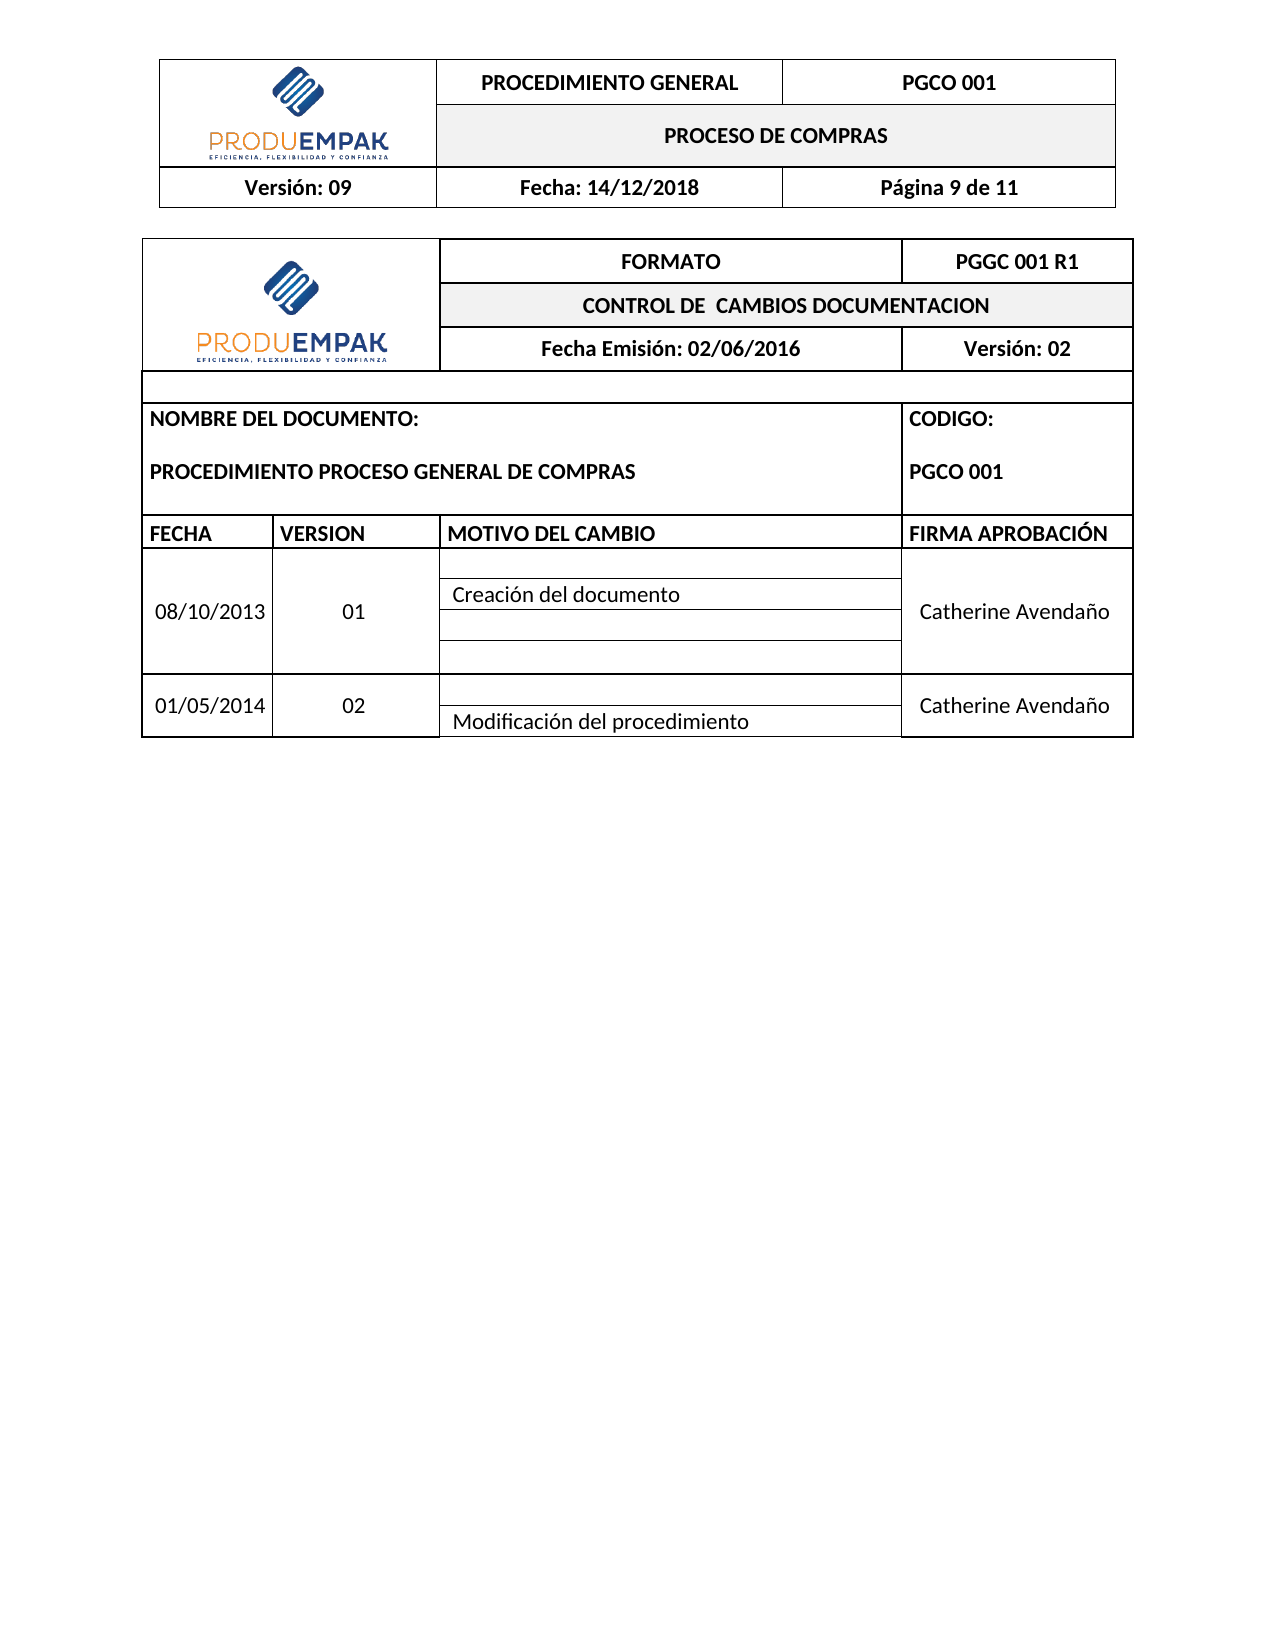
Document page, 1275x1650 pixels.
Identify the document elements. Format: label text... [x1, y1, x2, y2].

table_cell 02 [273, 675, 439, 736]
table_cell MOTIVO DEL CAMBIO [441, 516, 901, 547]
table_cell Catherine Avendaño [902, 675, 1132, 736]
table_cell [440, 641, 901, 673]
table_cell 01 [273, 549, 439, 673]
table_cell VERSION [274, 516, 439, 547]
table_cell Modificación del procedimiento [440, 706, 901, 736]
table_header [143, 239, 439, 369]
picture [190, 253, 392, 370]
table_header FORMATO [441, 240, 901, 282]
table_header PGGC 001 R1 [903, 240, 1132, 282]
table_cell 01/05/2014 [143, 675, 272, 736]
table_cell [440, 549, 901, 578]
table_cell Fecha Emisión: 02/06/2016 [441, 328, 901, 369]
table_cell FIRMA APROBACIÓN [903, 516, 1132, 547]
picture [203, 60, 393, 167]
table_cell Creación del documento [440, 579, 901, 609]
table_cell [440, 610, 901, 640]
table_cell FECHA [143, 516, 272, 547]
table_cell Catherine Avendaño [902, 549, 1132, 673]
table_cell CODIGO: PGCO 001 [903, 404, 1132, 514]
table_cell NOMBRE DEL DOCUMENTO: PROCEDIMIENTO PROCESO GENERAL DE COMPRAS [143, 404, 901, 514]
table_cell Versión: 02 [903, 328, 1132, 369]
table_cell CONTROL DE CAMBIOS DOCUMENTACION [441, 284, 1132, 326]
table_cell 08/10/2013 [143, 549, 272, 673]
table_cell [440, 675, 901, 704]
table_cell [143, 372, 1132, 402]
